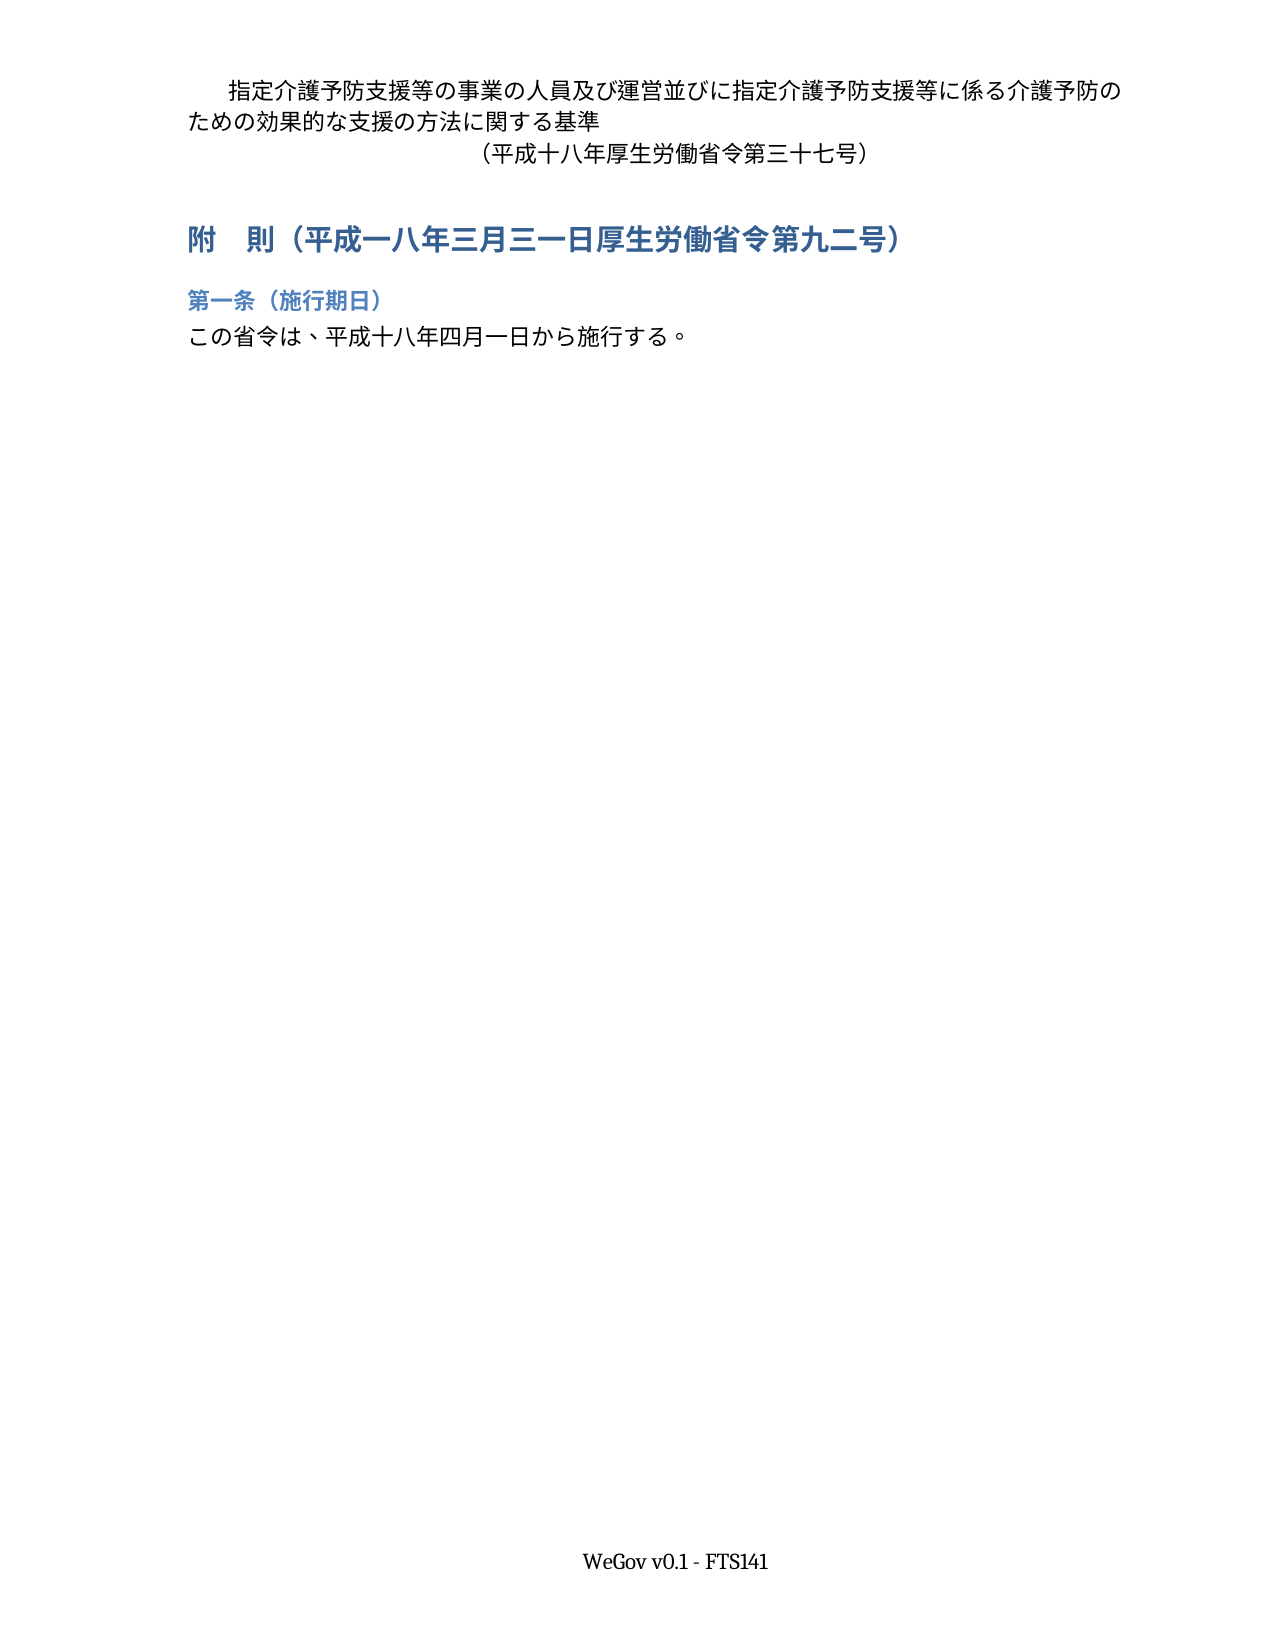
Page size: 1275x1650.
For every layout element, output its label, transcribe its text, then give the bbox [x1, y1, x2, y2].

text この省令は、平成十八年四月一日から施行する。 [187, 321, 1087, 352]
subtitle 附 則（平成一八年三月三一日厚生労働省令第九二号） [187, 219, 1087, 258]
subtitle 第一条（施行期日） [187, 285, 1087, 316]
